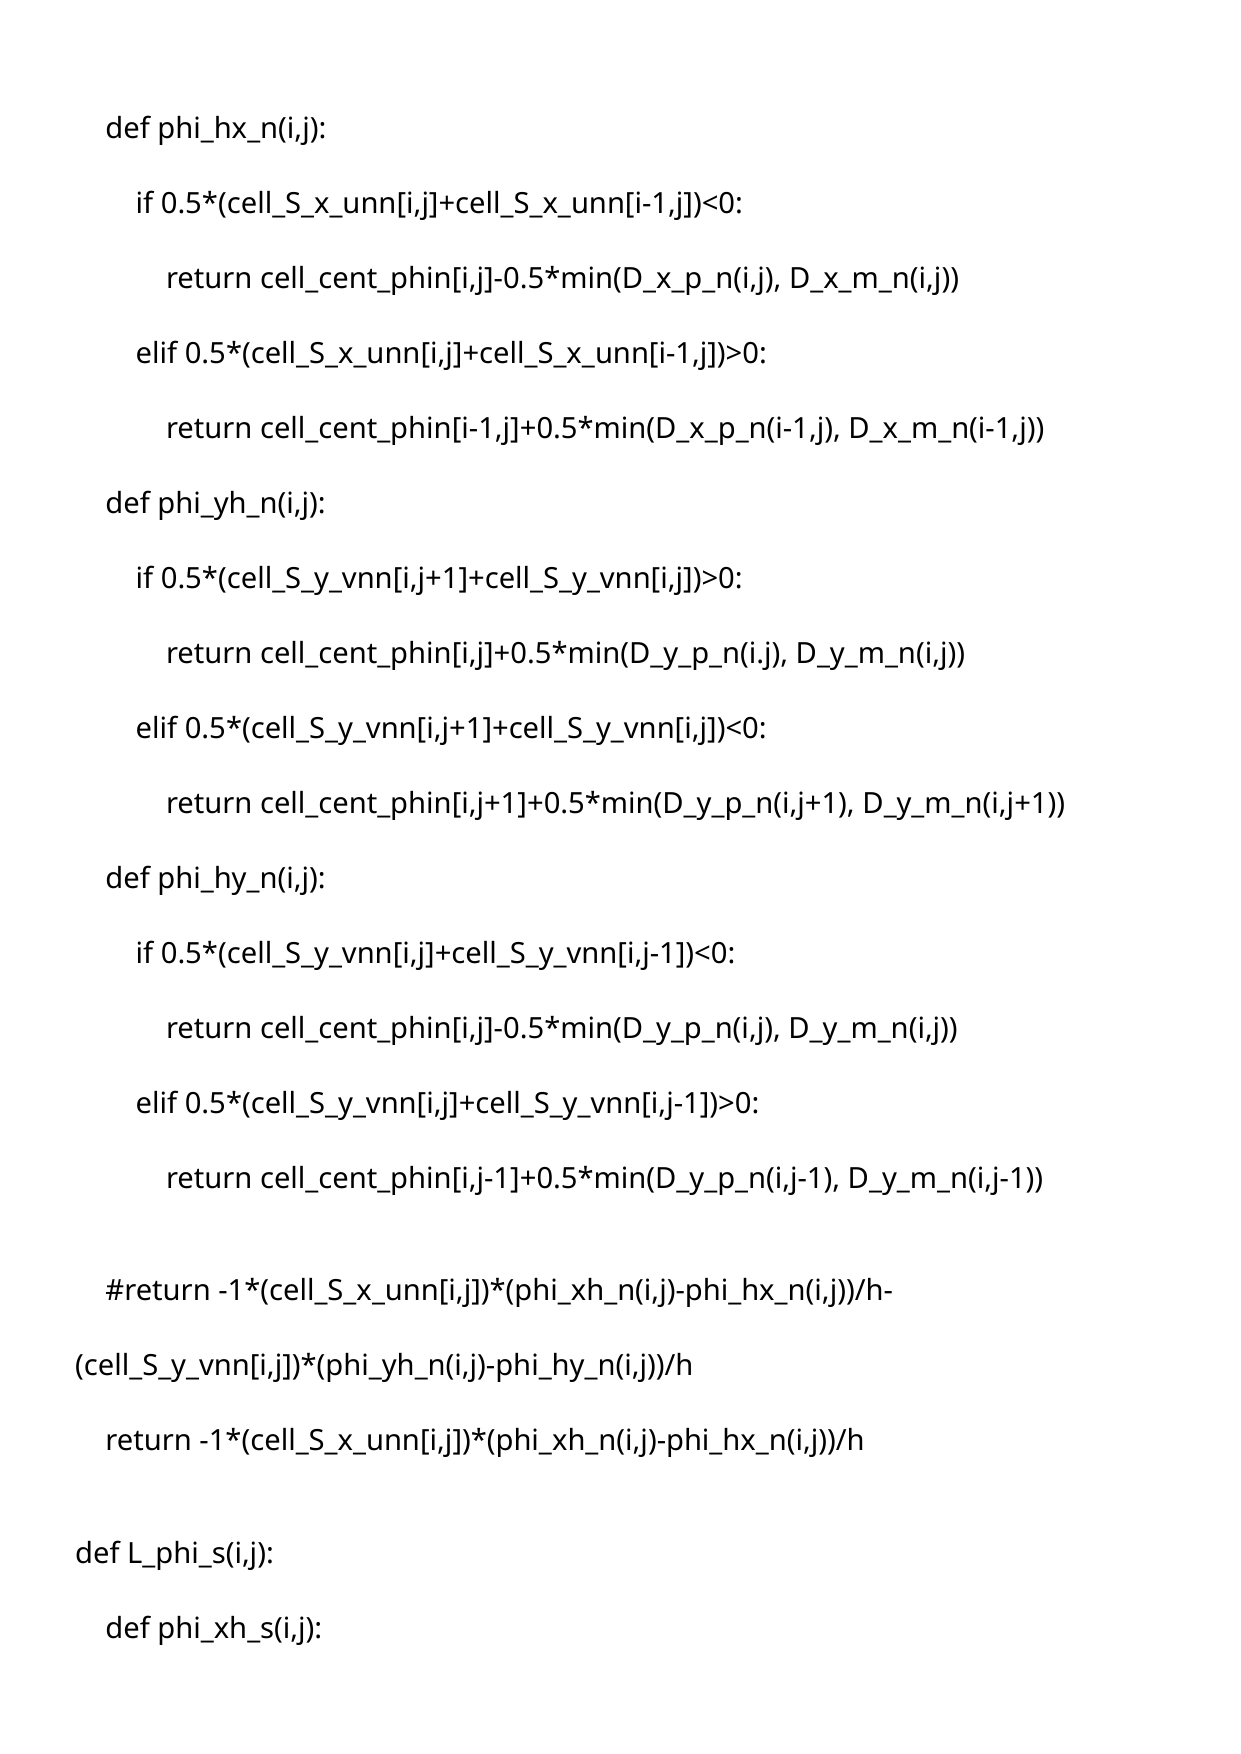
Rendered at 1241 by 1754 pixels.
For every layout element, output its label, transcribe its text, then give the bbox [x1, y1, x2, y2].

text def phi_yh_n(i,j): [75, 464, 1165, 539]
text return cell_cent_phin[i,j-1]+0.5*min(D_y_p_n(i,j-1), D_y_m_n(i,j-1)) [75, 1139, 1165, 1214]
text elif 0.5*(cell_S_y_vnn[i,j]+cell_S_y_vnn[i,j-1])>0: [75, 1064, 1165, 1139]
text #return -1*(cell_S_x_unn[i,j])*(phi_xh_n(i,j)-phi_hx_n(i,j))/h-(cell_S_y_vnn[i,j])*(phi_yh_n(i,j)-phi_hy_n(i,j))/h [75, 1252, 1165, 1402]
text return cell_cent_phin[i,j+1]+0.5*min(D_y_p_n(i,j+1), D_y_m_n(i,j+1)) [75, 764, 1165, 839]
text if 0.5*(cell_S_x_unn[i,j]+cell_S_x_unn[i-1,j])<0: [75, 164, 1165, 239]
text if 0.5*(cell_S_y_vnn[i,j+1]+cell_S_y_vnn[i,j])>0: [75, 539, 1165, 614]
text if 0.5*(cell_S_y_vnn[i,j]+cell_S_y_vnn[i,j-1])<0: [75, 914, 1165, 989]
text elif 0.5*(cell_S_y_vnn[i,j+1]+cell_S_y_vnn[i,j])<0: [75, 689, 1165, 764]
text return cell_cent_phin[i,j]-0.5*min(D_y_p_n(i,j), D_y_m_n(i,j)) [75, 989, 1165, 1064]
text def phi_hx_n(i,j): [75, 89, 1165, 164]
text return cell_cent_phin[i,j]-0.5*min(D_x_p_n(i,j), D_x_m_n(i,j)) [75, 239, 1165, 314]
text elif 0.5*(cell_S_x_unn[i,j]+cell_S_x_unn[i-1,j])>0: [75, 314, 1165, 389]
text def phi_hy_n(i,j): [75, 839, 1165, 914]
text def L_phi_s(i,j): [75, 1514, 1165, 1589]
text def phi_xh_s(i,j): [75, 1589, 1165, 1664]
text return -1*(cell_S_x_unn[i,j])*(phi_xh_n(i,j)-phi_hx_n(i,j))/h [75, 1402, 1165, 1477]
text return cell_cent_phin[i,j]+0.5*min(D_y_p_n(i.j), D_y_m_n(i,j)) [75, 614, 1165, 689]
text return cell_cent_phin[i-1,j]+0.5*min(D_x_p_n(i-1,j), D_x_m_n(i-1,j)) [75, 389, 1165, 464]
